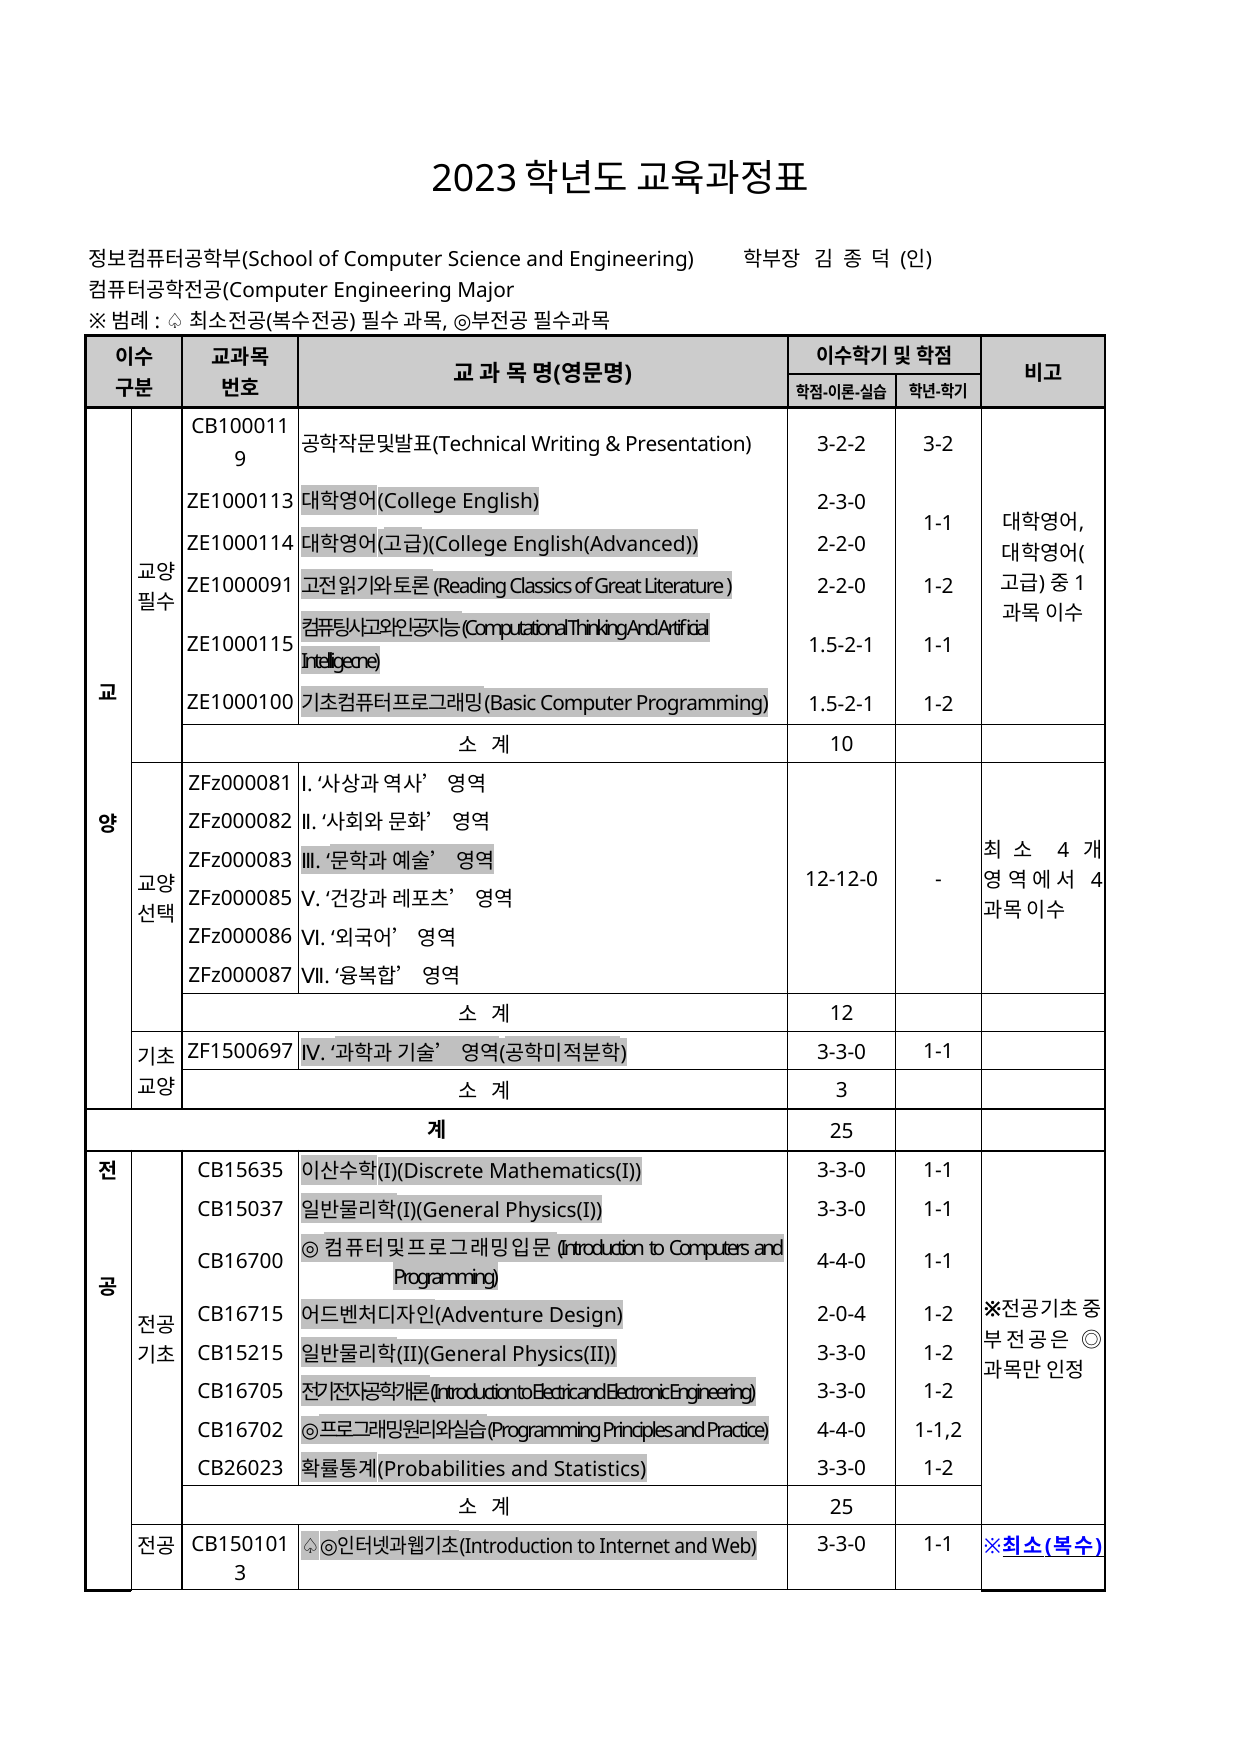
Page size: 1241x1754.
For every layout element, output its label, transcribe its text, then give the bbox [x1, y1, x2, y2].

table_cell 전기전자공학개론(Introduction to Electric and Electronic Engineering) [299, 1370, 787, 1408]
table_cell 어드벤처디자인(Adventure Design) [299, 1293, 787, 1332]
table_cell 3-3-0 [788, 1447, 895, 1485]
table_cell 1-1 [896, 1226, 981, 1293]
table_cell 대학영어(College English) [299, 480, 787, 522]
table_cell ZE1000100 [183, 681, 298, 723]
table_cell CB26023 [183, 1447, 298, 1485]
table_cell 4-4-0 [788, 1226, 895, 1293]
table_cell 교 양 [87, 409, 131, 1108]
table_header 이수학기 및 학점 [789, 337, 980, 373]
table_cell 1-1 [896, 1188, 981, 1226]
table_cell 1-1,2 [896, 1409, 981, 1447]
text 2023학년도 교육과정표 [88, 148, 1152, 202]
table_cell 대학영어, 대학영어(고급) 중 1과목 이수 [982, 409, 1104, 723]
table_cell 12 [788, 994, 895, 1031]
table_cell 4-4-0 [788, 1409, 895, 1447]
table_cell 3-3-0 [788, 1370, 895, 1408]
table_cell CB15215 [183, 1332, 298, 1370]
table_cell ZFz000081 [183, 763, 298, 800]
table_cell 소 계 [183, 1070, 787, 1108]
table_cell ZE1000115 [183, 606, 298, 681]
table_cell ※전공기초 중 부전공은 ◎과목만 인정 [982, 1152, 1104, 1524]
table_cell 3-2-2 [788, 409, 895, 479]
table_cell 12-12-0 [788, 763, 895, 992]
table_cell Ⅰ. ‘사상과 역사’ 영역 [299, 763, 787, 800]
table_cell 3-3-0 [788, 1152, 895, 1188]
table_cell ZFz000083 [183, 839, 298, 877]
table_cell 2-2-0 [788, 522, 895, 564]
table_cell Ⅵ. ‘외국어’ 영역 [299, 916, 787, 954]
table_cell 3-2 [896, 409, 981, 479]
table_cell 1-1 [896, 1152, 981, 1188]
table_cell ZE1000091 [183, 564, 298, 606]
table_cell 3 [788, 1070, 895, 1108]
table_cell 1-1 [896, 1525, 981, 1589]
table_cell CB1501013 [183, 1525, 298, 1589]
table_cell 1-2 [896, 1332, 981, 1370]
table_cell [896, 1070, 981, 1108]
table_cell 25 [788, 1486, 895, 1524]
table_cell 학년-학기 [897, 375, 980, 406]
table_cell [896, 994, 981, 1031]
table_cell 소 계 [183, 1486, 787, 1524]
table_cell 2-0-4 [788, 1293, 895, 1332]
table_cell ZFz000087 [183, 954, 298, 992]
table_cell ZE1000114 [183, 522, 298, 564]
table_cell 1-2 [896, 1370, 981, 1408]
table_cell CB16700 [183, 1226, 298, 1293]
table_header 이수 구분 [87, 337, 181, 406]
table_cell [982, 1110, 1104, 1149]
table_cell ♤◎인터넷과웹기초(Introduction to Internet and Web) [299, 1525, 787, 1589]
table_cell 3-3-0 [788, 1188, 895, 1226]
table_cell 1-1 [896, 1032, 981, 1069]
table_cell 이산수학(I)(Discrete Mathematics(I)) [299, 1152, 787, 1188]
table_cell 10 [788, 725, 895, 762]
table_cell 교양선택 [132, 763, 181, 1031]
table_cell [982, 725, 1104, 762]
table_cell 대학영어(고급)(College English(Advanced)) [299, 522, 787, 564]
table_cell ZE1000113 [183, 480, 298, 522]
table_cell 3-3-0 [788, 1032, 895, 1069]
table_cell Ⅲ. ‘문학과 예술’ 영역 [299, 839, 787, 877]
table_cell 일반물리학(I)(General Physics(I)) [299, 1188, 787, 1226]
table_cell 2-2-0 [788, 564, 895, 606]
table_cell CB16702 [183, 1409, 298, 1447]
table_cell 최소 4개 영역에서 4과목 이수 [982, 763, 1104, 992]
table_cell CB15037 [183, 1188, 298, 1226]
table_cell 학점-이론-실습 [789, 375, 895, 406]
table_header 비고 [982, 337, 1104, 406]
table_cell [896, 1486, 981, 1524]
text 정보컴퓨터공학부(School of Computer Science and Engineering) 학부장 김 종 덕 (인) [88, 242, 1152, 272]
table_cell CB1000119 [183, 409, 298, 479]
table_cell ◎컴퓨터및프로그래밍입문(Introduction to Computers and Programming) [299, 1226, 787, 1293]
table_cell CB15635 [183, 1152, 298, 1188]
table_cell [896, 725, 981, 762]
table_cell 전공필수 [132, 1525, 181, 1589]
table_cell 교양필수 [132, 409, 181, 762]
table_cell 1-1 [896, 480, 981, 564]
table_cell 3-3-0 [788, 1332, 895, 1370]
text 컴퓨터공학전공(Computer Engineering Major [88, 273, 1152, 303]
table_cell 1-1 [896, 606, 981, 681]
table_cell 2-3-0 [788, 480, 895, 522]
table_cell Ⅴ. ‘건강과 레포츠’ 영역 [299, 877, 787, 916]
table_cell CB16715 [183, 1293, 298, 1332]
table_cell ZFz000082 [183, 800, 298, 839]
table_cell Ⅶ. ‘융복합’ 영역 [299, 954, 787, 992]
table_cell [982, 1032, 1104, 1069]
table_cell Ⅱ. ‘사회와 문화’ 영역 [299, 800, 787, 839]
table_cell 기초컴퓨터프로그래밍(Basic Computer Programming) [299, 681, 787, 723]
table_header 교 과 목 명(영문명) [299, 337, 787, 406]
table_cell 3-3-0 [788, 1525, 895, 1589]
table_cell ZFz000086 [183, 916, 298, 954]
table_cell 1-2 [896, 564, 981, 606]
table_cell 1-2 [896, 681, 981, 723]
table_cell 1-2 [896, 1447, 981, 1485]
table_cell 1.5-2-1 [788, 681, 895, 723]
table_cell - [896, 763, 981, 992]
table_cell 1-2 [896, 1293, 981, 1332]
table_cell [982, 994, 1104, 1031]
table_cell 1.5-2-1 [788, 606, 895, 681]
table_cell CB16705 [183, 1370, 298, 1408]
table_cell ZF1500697 [183, 1032, 298, 1069]
table_header 교과목 번호 [183, 337, 297, 406]
table_cell ◎프로그래밍원리와실습(Programming Principles and Practice) [299, 1409, 787, 1447]
table_cell ZFz000085 [183, 877, 298, 916]
table_cell 전공기초 [132, 1152, 181, 1524]
table_cell 컴퓨팅사고와인공지능(Computational Thinking And Artificial Intelligecne) [299, 606, 787, 681]
table_cell 전 공 [87, 1152, 131, 1589]
text ※ 범례 : ♤ 최소전공(복수전공) 필수 과목, ◎부전공 필수과목 [88, 304, 1152, 334]
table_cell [982, 1525, 1104, 1589]
table_cell 고전 읽기와 토론 (Reading Classics of Great Literature ) [299, 564, 787, 606]
table_cell 기초 교양 [132, 1032, 181, 1108]
table_cell 일반물리학(II)(General Physics(II)) [299, 1332, 787, 1370]
table_cell 계 [87, 1110, 787, 1149]
table_cell 25 [788, 1110, 895, 1149]
table_cell Ⅳ. ‘과학과 기술’ 영역(공학미적분학) [299, 1032, 787, 1069]
table_cell 공학작문및발표(Technical Writing & Presentation) [299, 409, 787, 479]
table_cell 소 계 [183, 725, 787, 762]
table_cell [982, 1070, 1104, 1108]
table_cell 확률통계(Probabilities and Statistics) [299, 1447, 787, 1485]
table_cell 소 계 [183, 994, 787, 1031]
table_cell [896, 1110, 981, 1149]
